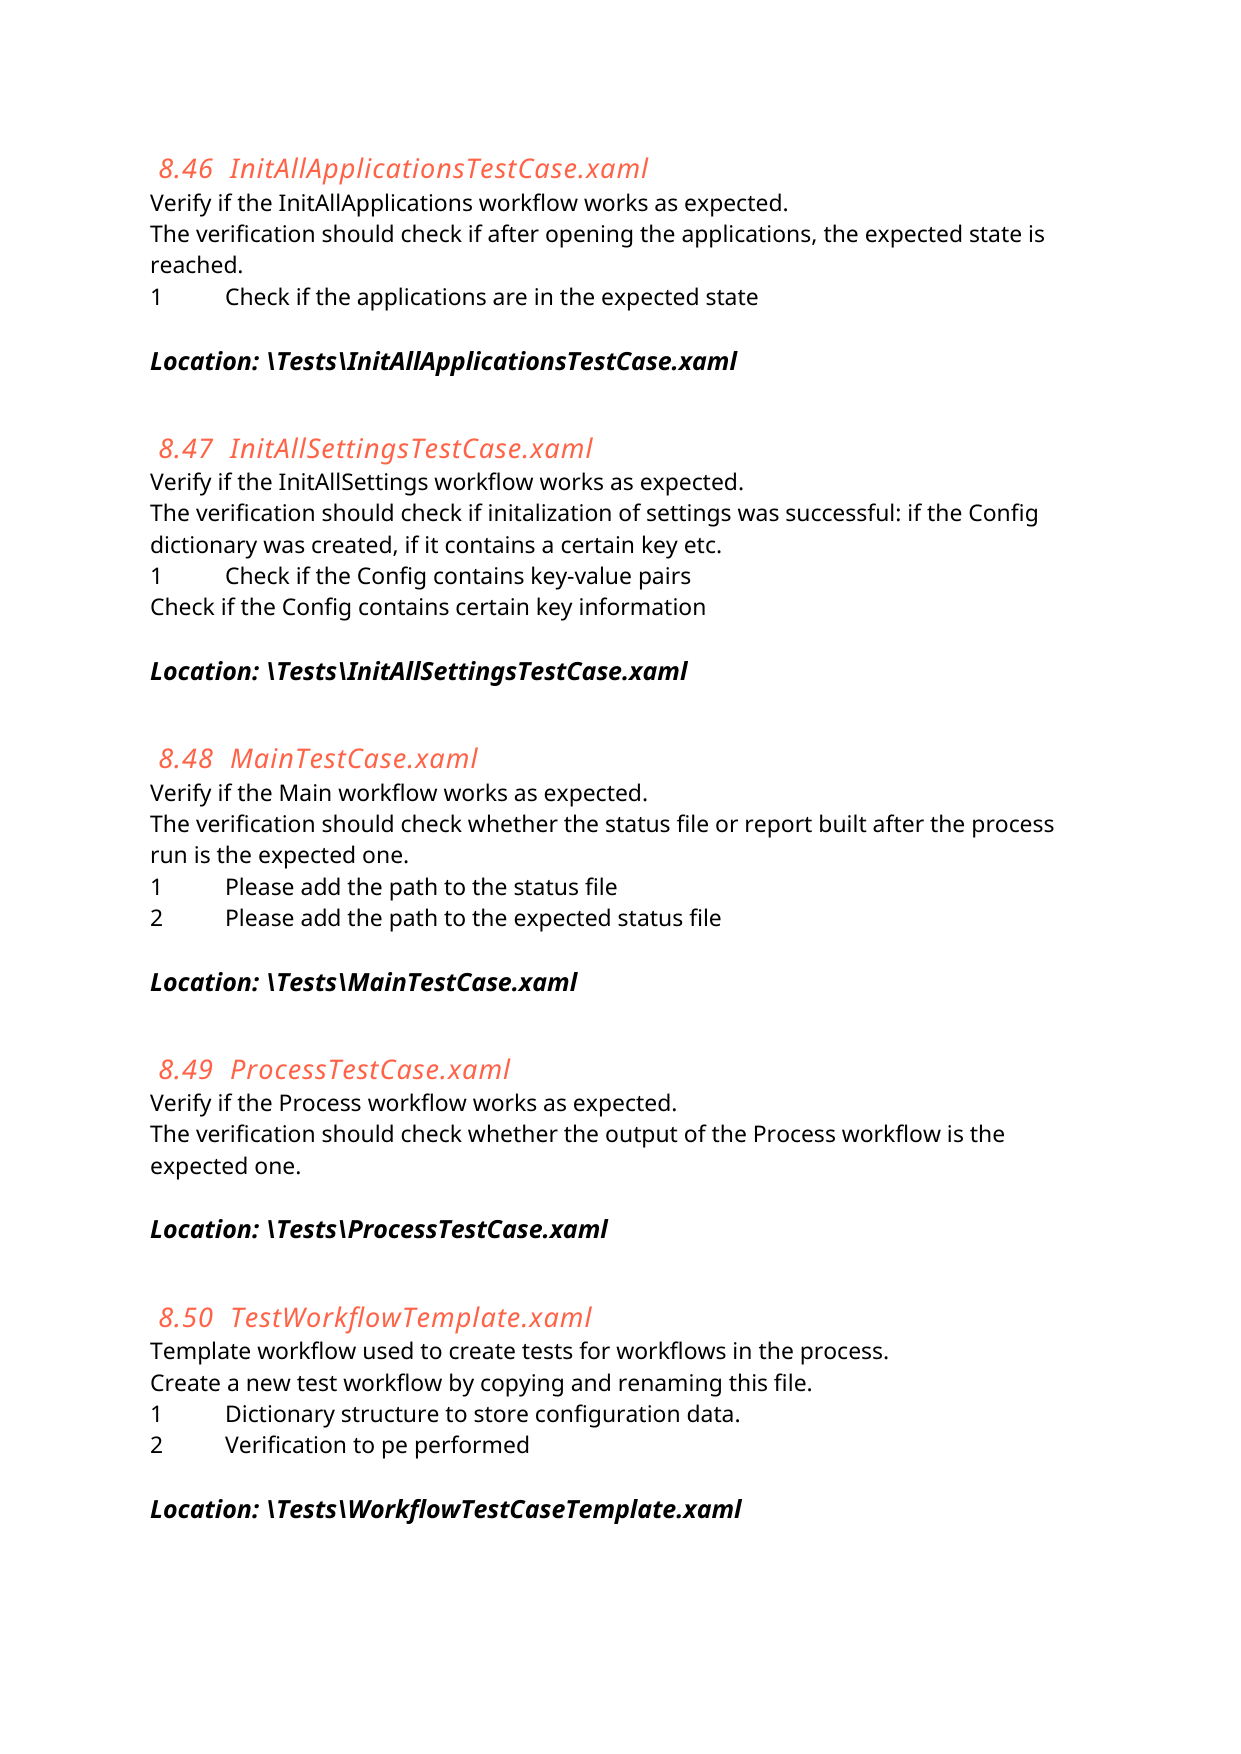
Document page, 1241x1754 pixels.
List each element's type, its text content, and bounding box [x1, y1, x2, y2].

text Verify if the InitAllSettings workflow works as expected. The verification should check if initalization of settings was successful: if the Config dictionary was created, if it contains a certain key etc. 1 Check if the Config contains key-value pairs Check if the Config contains certain key information [150, 466, 1090, 622]
subtitle 8.50 TestWorkflowTemplate.xaml [150, 1298, 1090, 1335]
subtitle 8.48 MainTestCase.xaml [150, 740, 1090, 777]
text Verify if the InitAllApplications workflow works as expected. The verification should check if after opening the applications, the expected state is reached. 1 Check if the applications are in the expected state [150, 187, 1090, 312]
text Location: \Tests\InitAllSettingsTestCase.xaml [150, 654, 1090, 688]
text Location: \Tests\WorkflowTestCaseTemplate.xaml [150, 1491, 1090, 1526]
text Verify if the Process workflow works as expected. The verification should check whether the output of the Process workflow is the expected one. [150, 1087, 1090, 1181]
text Location: \Tests\ProcessTestCase.xaml [150, 1212, 1090, 1246]
subtitle 8.46 InitAllApplicationsTestCase.xaml [150, 150, 1090, 187]
text Location: \Tests\MainTestCase.xaml [150, 964, 1090, 998]
subtitle 8.47 InitAllSettingsTestCase.xaml [150, 429, 1090, 466]
text Template workflow used to create tests for workflows in the process. Create a new test workflow by copying and renaming this file. 1 Dictionary structure to store configuration data. 2 Verification to pe performed [150, 1335, 1090, 1460]
subtitle 8.49 ProcessTestCase.xaml [150, 1050, 1090, 1087]
text Verify if the Main workflow works as expected. The verification should check whether the status file or report built after the process run is the expected one. 1 Please add the path to the status file 2 Please add the path to the expected status file [150, 777, 1090, 933]
text Location: \Tests\InitAllApplicationsTestCase.xaml [150, 343, 1090, 377]
